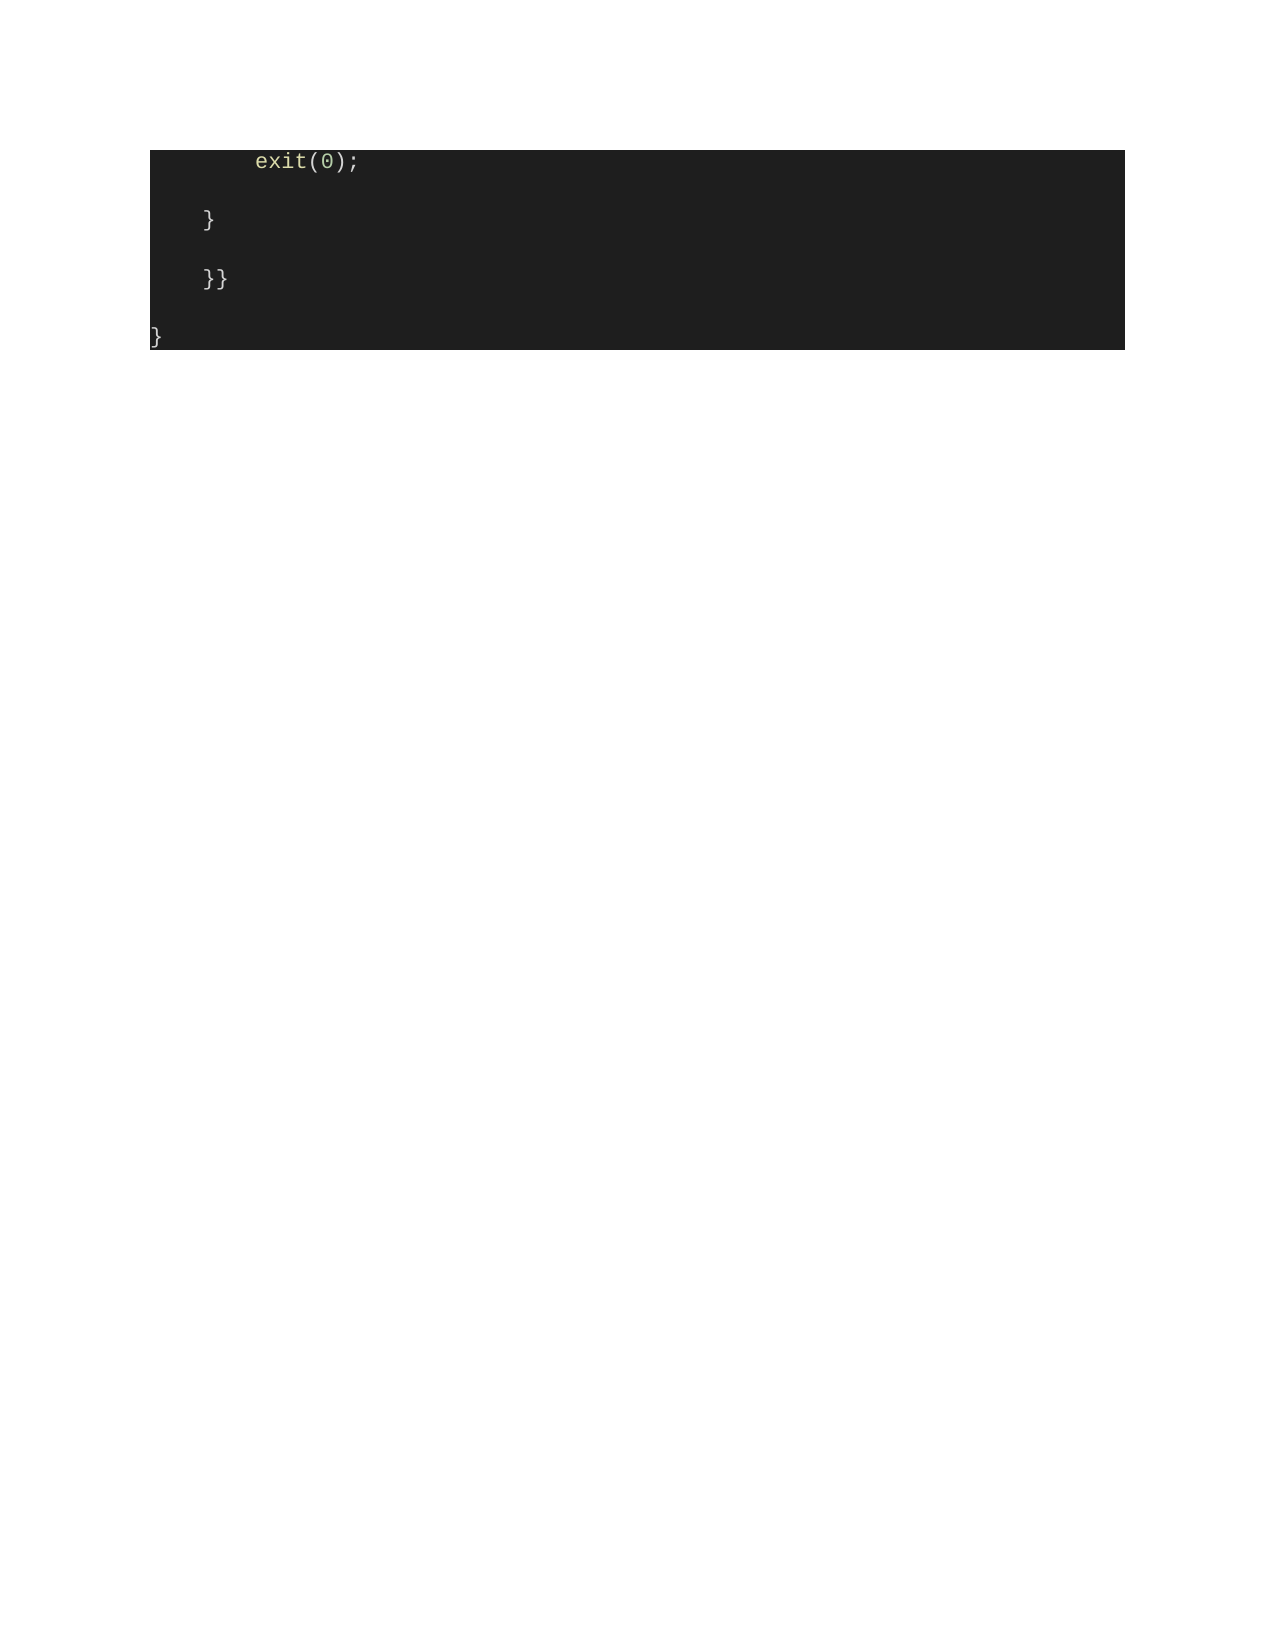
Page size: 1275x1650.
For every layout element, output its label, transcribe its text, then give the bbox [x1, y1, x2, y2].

text }} [150, 267, 1125, 292]
text } [150, 208, 1125, 233]
text exit(0); [150, 150, 1125, 175]
text } [150, 325, 1125, 350]
